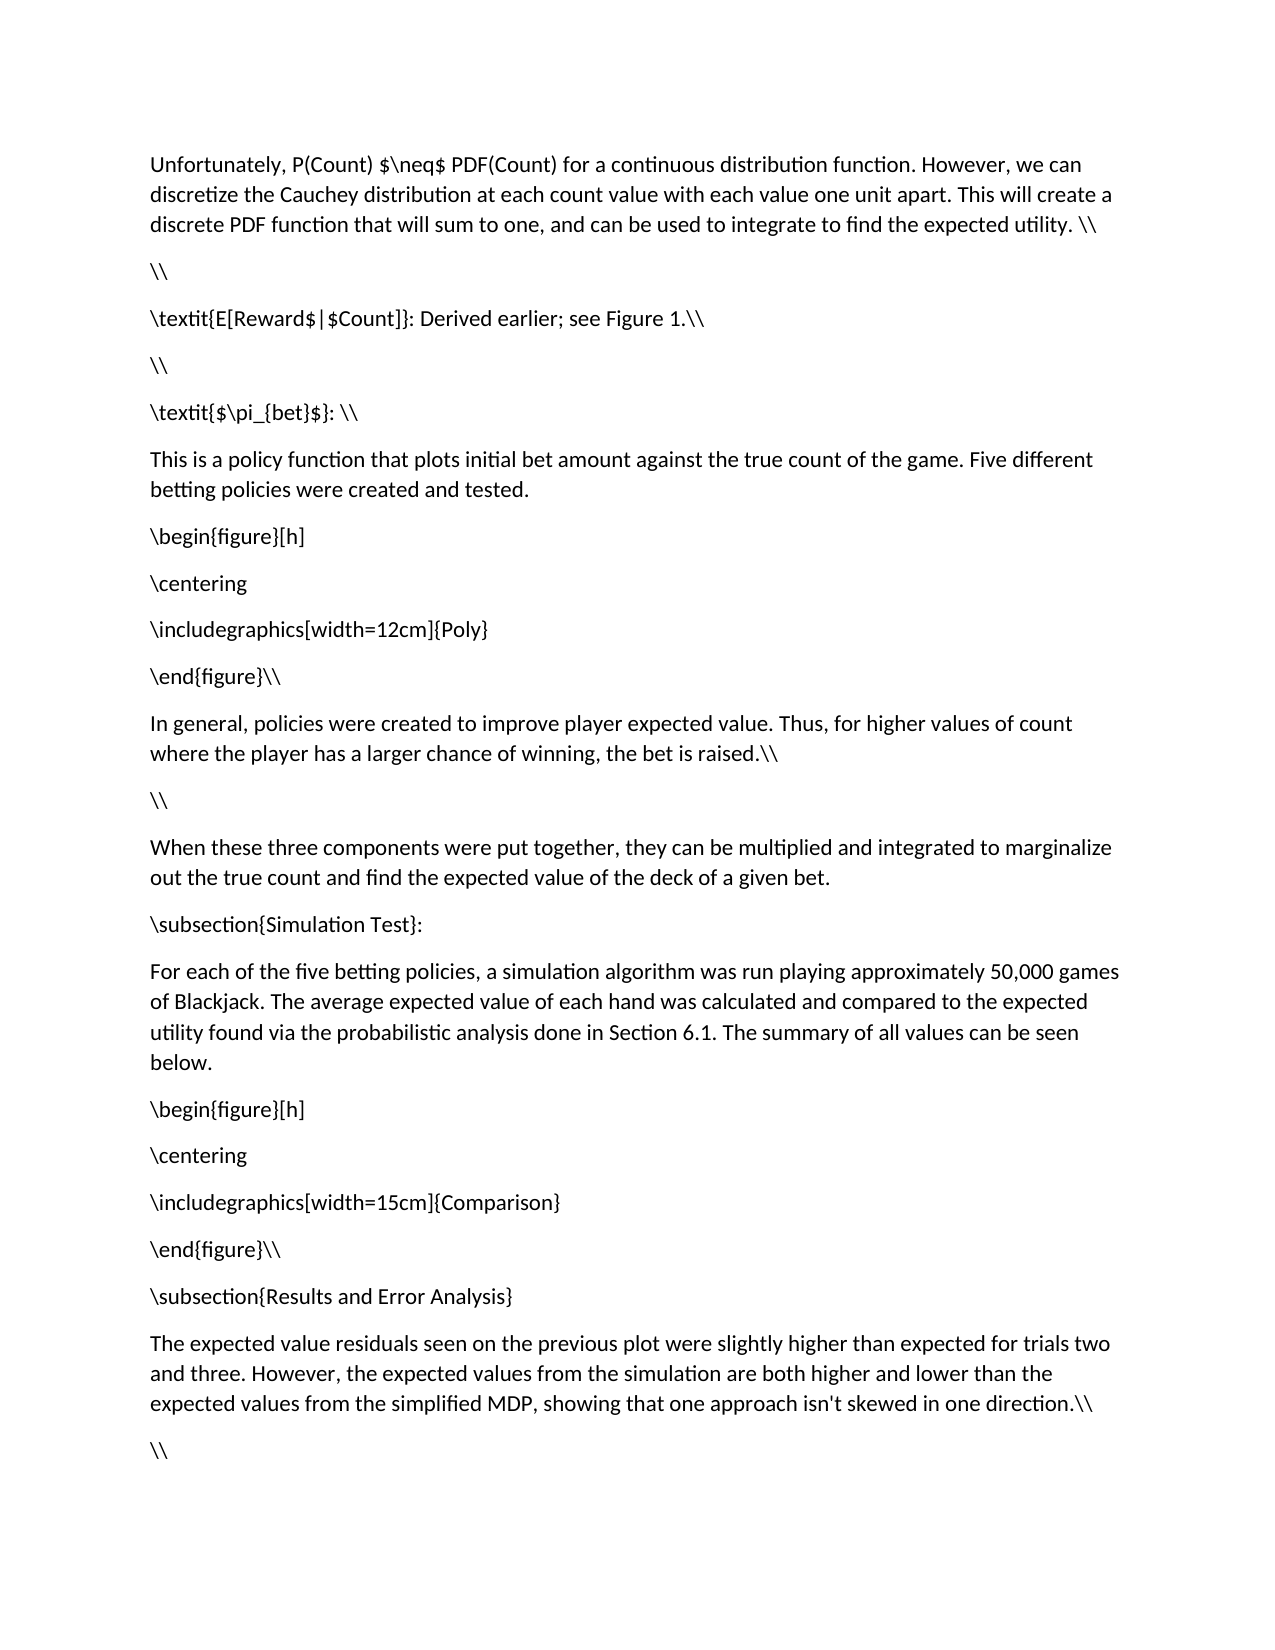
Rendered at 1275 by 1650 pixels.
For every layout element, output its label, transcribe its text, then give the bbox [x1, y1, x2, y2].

text \subsection{Simulation Test}: [150, 910, 1125, 938]
text \end{figure}\\ [150, 662, 1125, 691]
text The expected value residuals seen on the previous plot were slightly higher than expected for trials two and three. However, the expected values from the simulation are both higher and lower than the expected values from the simplified MDP, showing that one approach isn't skewed in one direction.\\ [150, 1329, 1125, 1418]
text \subsection{Results and Error Analysis} [150, 1282, 1125, 1310]
text \textit{$\pi_{bet}$}: \\ [150, 398, 1125, 426]
text For each of the five betting policies, a simulation algorithm was run playing approximately 50,000 games of Blackjack. The average expected value of each hand was calculated and compared to the expected utility found via the probabilistic analysis done in Section 6.1. The summary of all values can be seen below. [150, 957, 1125, 1076]
text When these three components were put together, they can be multiplied and integrated to marginalize out the true count and find the expected value of the deck of a given bet. [150, 833, 1125, 892]
text This is a policy function that plots initial bet amount against the true count of the game. Five different betting policies were created and tested. [150, 445, 1125, 503]
text \\ [150, 786, 1125, 814]
text \includegraphics[width=12cm]{Poly} [150, 616, 1125, 644]
text \centering [150, 1142, 1125, 1170]
text In general, policies were created to improve player expected value. Thus, for higher values of count where the player has a larger chance of winning, the bet is raised.\\ [150, 709, 1125, 768]
text \includegraphics[width=15cm]{Comparison} [150, 1188, 1125, 1217]
text Unfortunately, P(Count) $\neq$ PDF(Count) for a continuous distribution function. However, we can discretize the Cauchey distribution at each count value with each value one unit apart. This will create a discrete PDF function that will sum to one, and can be used to integrate to find the expected utility. \\ [150, 150, 1125, 238]
text \begin{figure}[h] [150, 522, 1125, 550]
text \begin{figure}[h] [150, 1095, 1125, 1123]
text \\ [150, 351, 1125, 379]
text \centering [150, 569, 1125, 597]
text \\ [150, 1436, 1125, 1464]
text \textit{E[Reward$|$Count]}: Derived earlier; see Figure 1.\\ [150, 304, 1125, 332]
text \\ [150, 257, 1125, 285]
text \end{figure}\\ [150, 1235, 1125, 1263]
